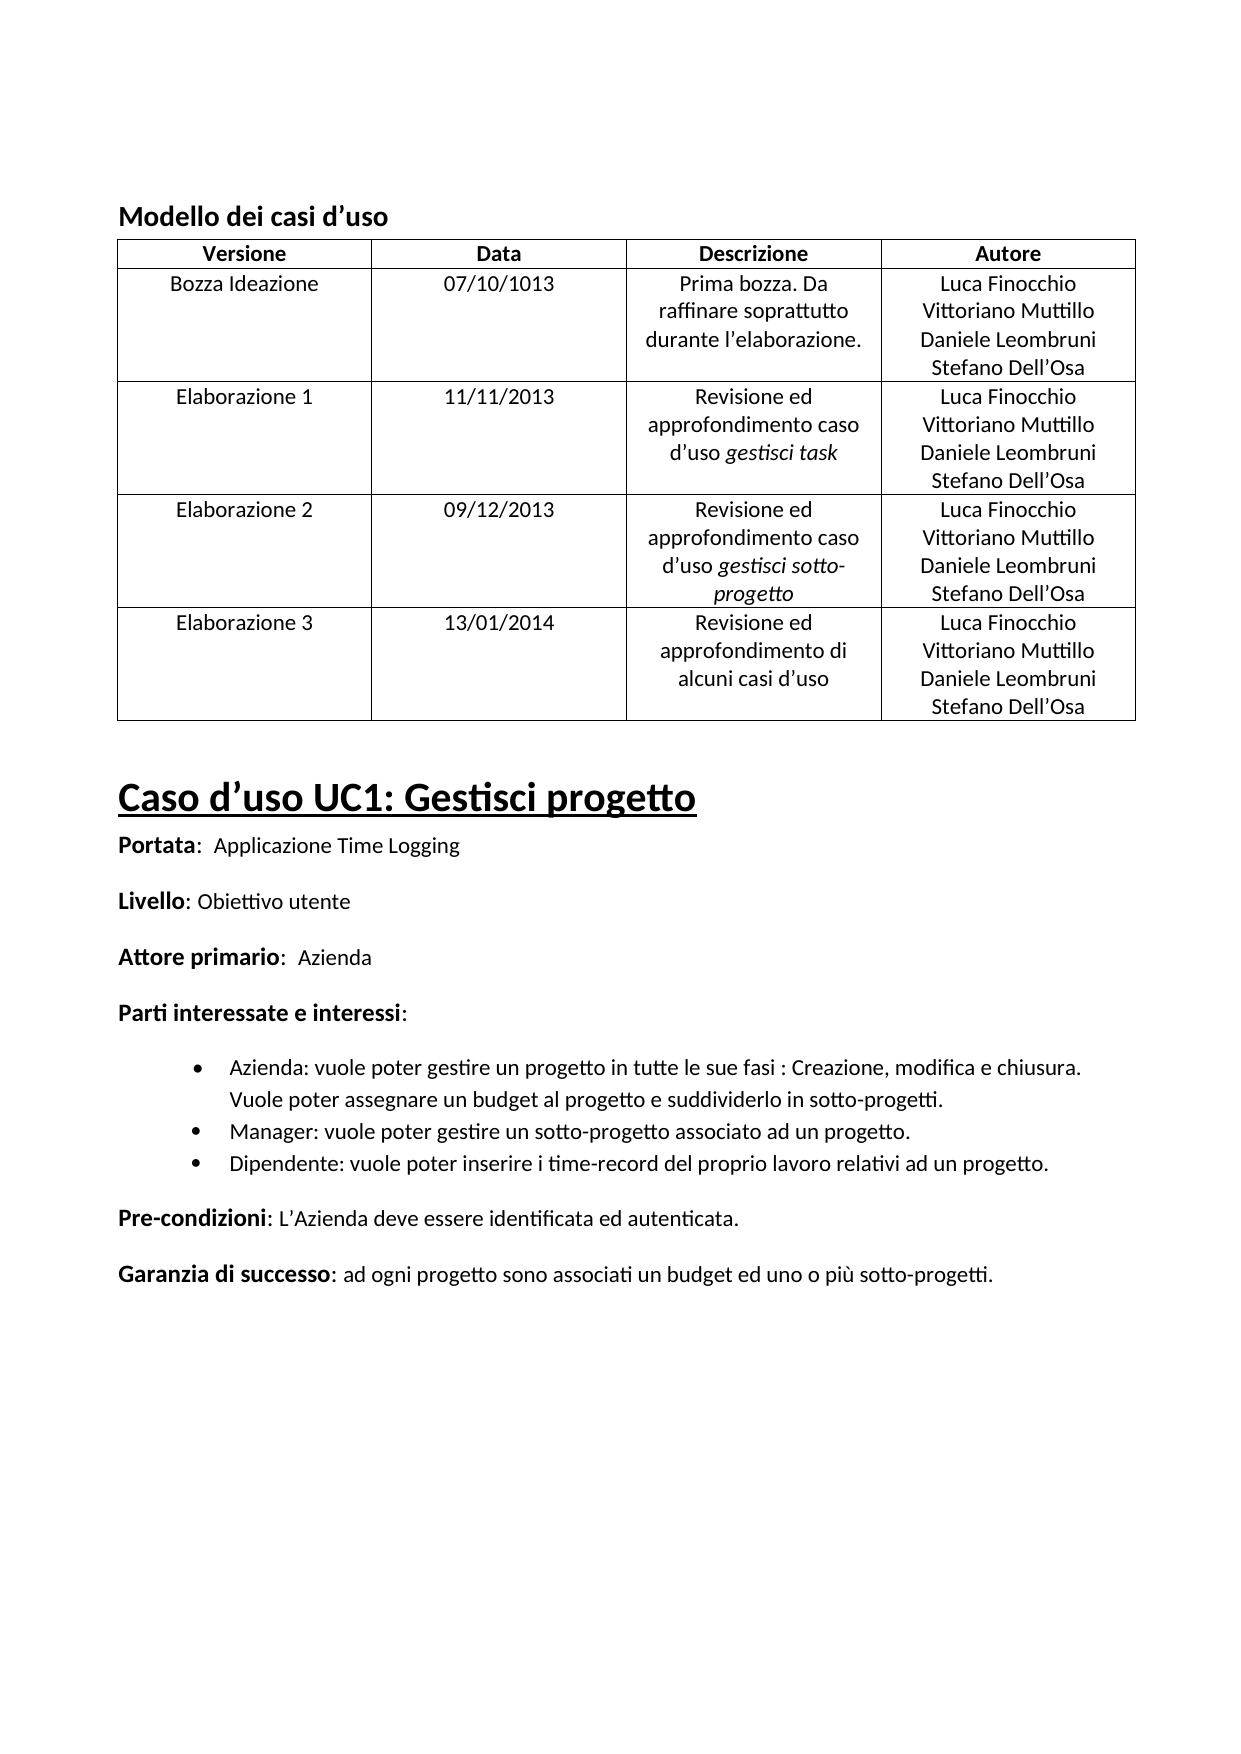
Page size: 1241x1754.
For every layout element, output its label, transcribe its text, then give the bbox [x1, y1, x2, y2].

list Manager: vuole poter gestire un sotto-progetto associato ad un progetto. [192, 1117, 1122, 1145]
table_cell Revisione ed approfondimento di alcuni casi d’uso [627, 608, 881, 720]
table_cell Luca Finocchio Vittoriano Muttillo Daniele Leombruni Stefano Dell’Osa [882, 495, 1135, 607]
table_cell Elaborazione 1 [118, 382, 371, 494]
table_cell Luca Finocchio Vittoriano Muttillo Daniele Leombruni Stefano Dell’Osa [882, 269, 1135, 381]
text Attore primario: Azienda [118, 941, 1122, 972]
table_cell Bozza Ideazione [118, 269, 371, 381]
table_cell Prima bozza. Da raffinare soprattutto durante l’elaborazione. [627, 269, 881, 381]
list Azienda: vuole poter gestire un progetto in tutte le sue fasi : Creazione, modifica e chiusura. Vuole poter assegnare un budget al progetto e suddividerlo in sotto-progetti. [192, 1053, 1122, 1113]
table_header Versione [118, 240, 371, 268]
table_header Data [372, 240, 626, 268]
table_cell Luca Finocchio Vittoriano Muttillo Daniele Leombruni Stefano Dell’Osa [882, 382, 1135, 494]
table_cell 11/11/2013 [372, 382, 626, 494]
table_cell 13/01/2014 [372, 608, 626, 720]
table_cell 09/12/2013 [372, 495, 626, 607]
text Pre-condizioni: L’Azienda deve essere identificata ed autenticata. [118, 1202, 1122, 1233]
table_header Autore [882, 240, 1135, 268]
table_cell Elaborazione 3 [118, 608, 371, 720]
table_cell Elaborazione 2 [118, 495, 371, 607]
table_header Descrizione [627, 240, 881, 268]
list Dipendente: vuole poter inserire i time-record del proprio lavoro relativi ad un progetto. [192, 1149, 1122, 1177]
table_cell Luca Finocchio Vittoriano Muttillo Daniele Leombruni Stefano Dell’Osa [882, 608, 1135, 720]
table_cell Revisione ed approfondimento caso d’uso gestisci sotto-progetto [627, 495, 881, 607]
subtitle Modello dei casi d’uso [118, 198, 1122, 233]
text Livello: Obiettivo utente [118, 885, 1122, 916]
subtitle Caso d’uso UC1: Gestisci progetto [118, 771, 1122, 822]
table_cell Revisione ed approfondimento caso d’uso gestisci task [627, 382, 881, 494]
text Portata: Applicazione Time Logging [118, 829, 1122, 860]
text Garanzia di successo: ad ogni progetto sono associati un budget ed uno o più sotto-progetti. [118, 1258, 1122, 1289]
text Parti interessate e interessi: [118, 997, 1122, 1028]
table_cell 07/10/1013 [372, 269, 626, 381]
